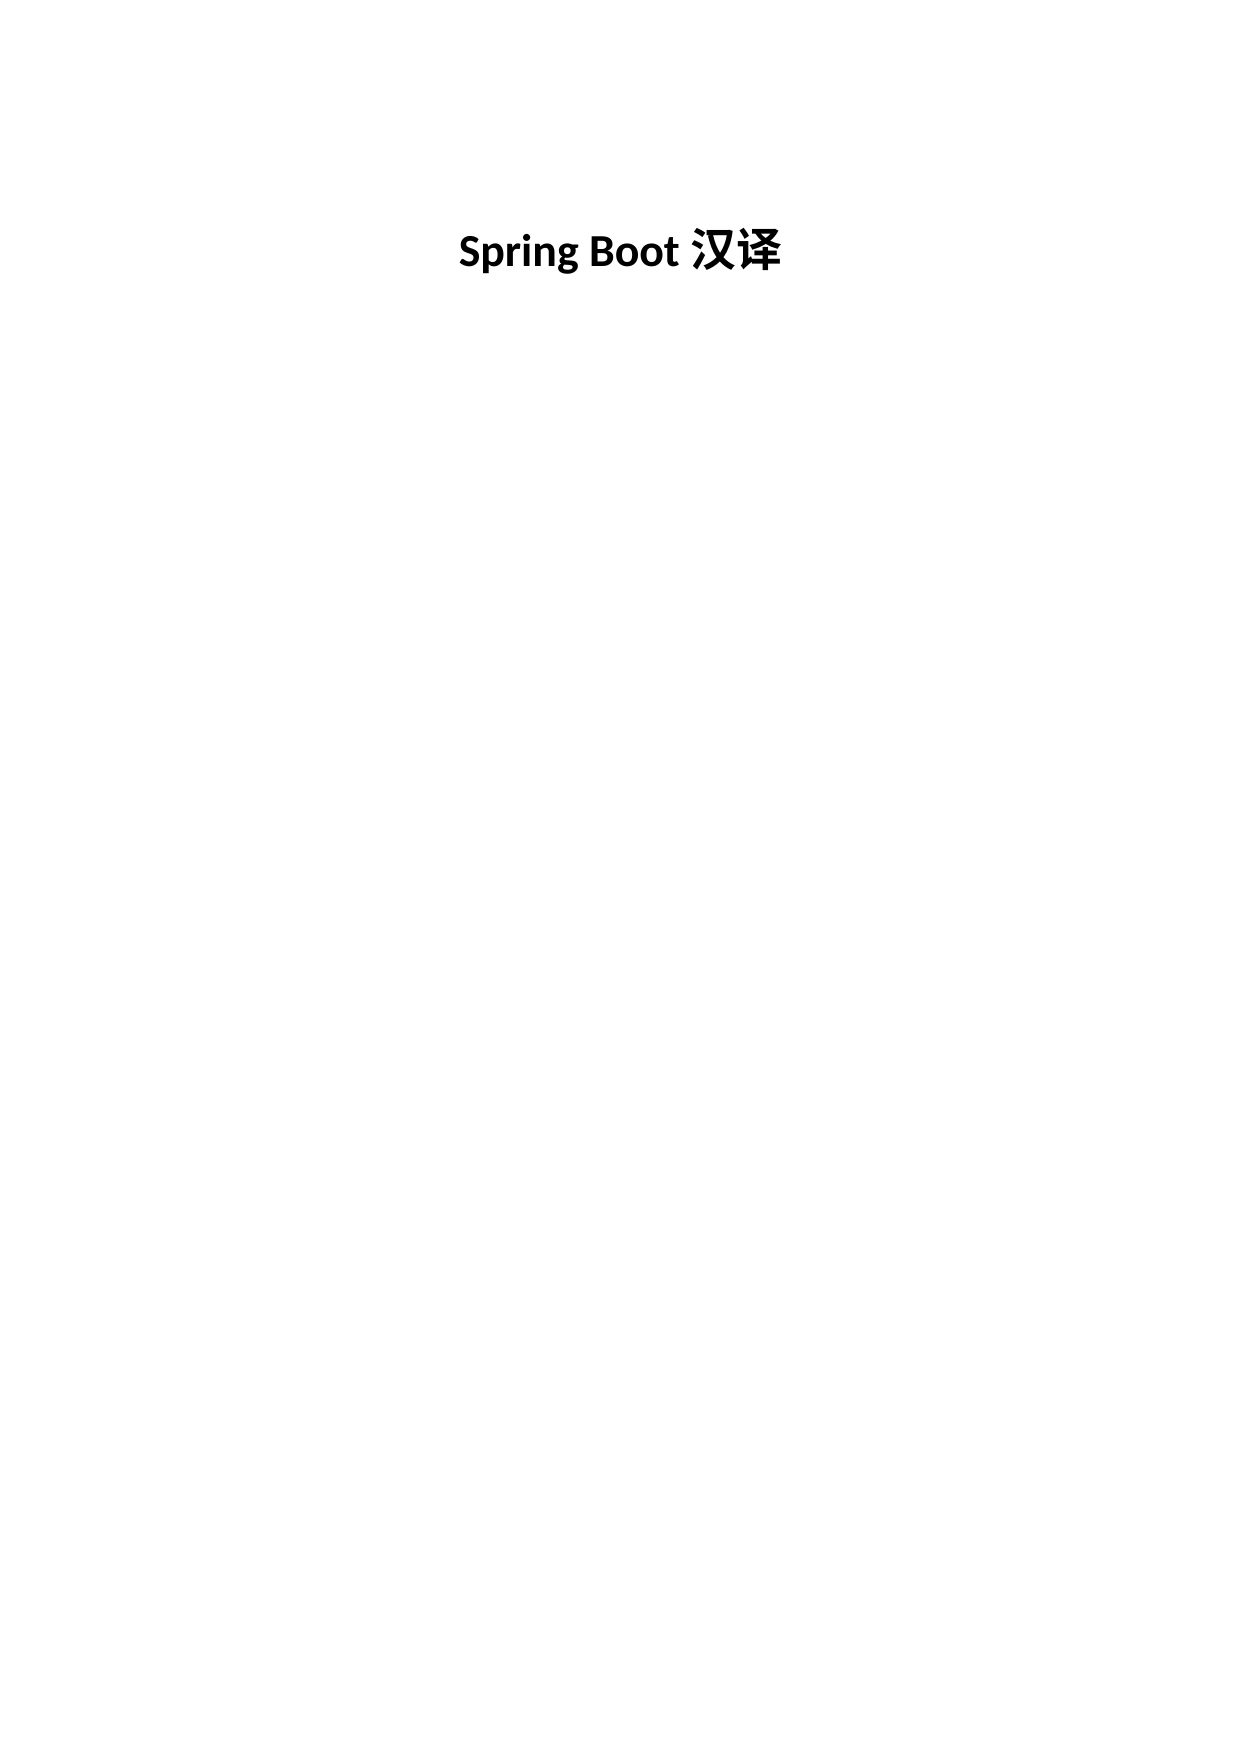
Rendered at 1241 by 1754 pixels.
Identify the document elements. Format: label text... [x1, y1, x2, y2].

subtitle Spring Boot 汉译 [187, 197, 1053, 295]
